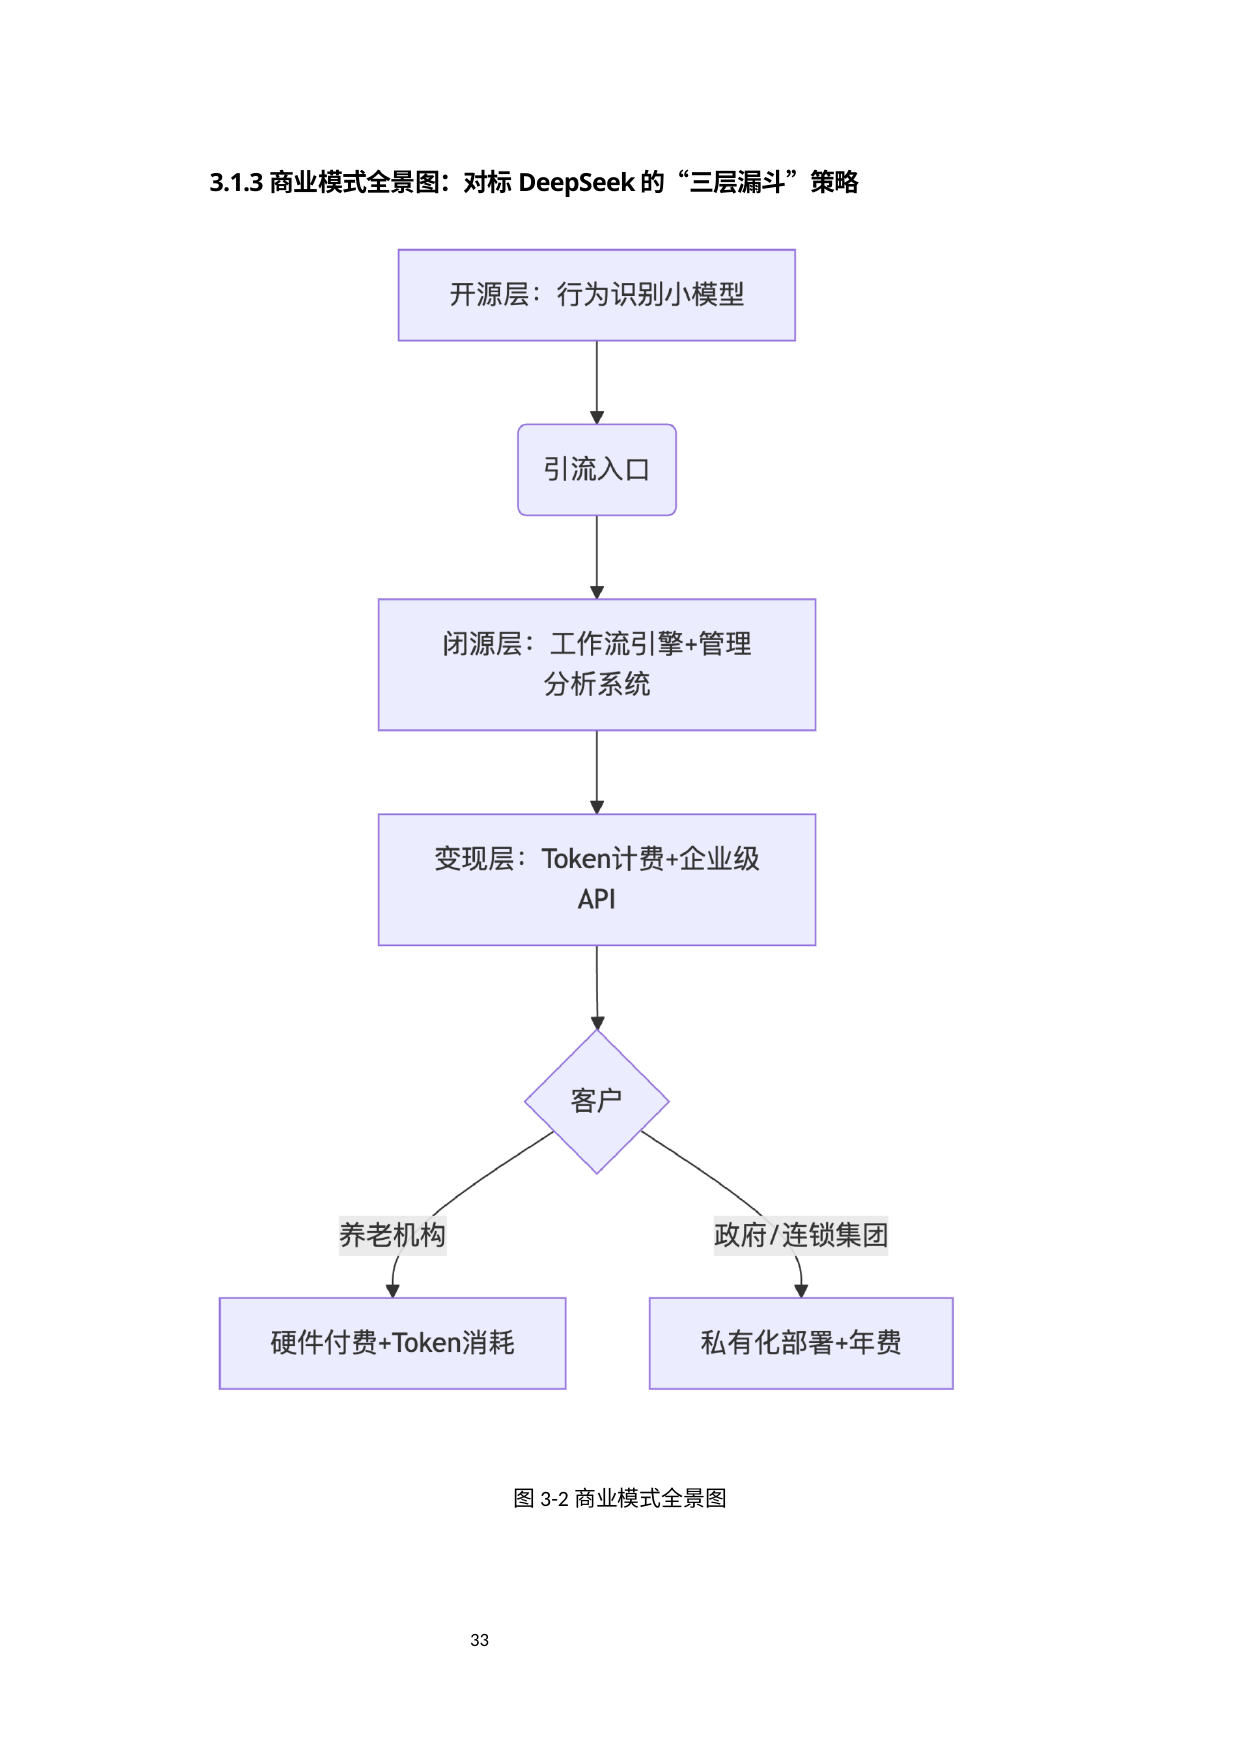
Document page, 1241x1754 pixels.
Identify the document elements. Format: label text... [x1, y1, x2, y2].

text 3.1.3 商业模式全景图：对标DeepSeek的“三层漏斗”策略 [187, 162, 1053, 198]
picture [207, 236, 966, 1402]
